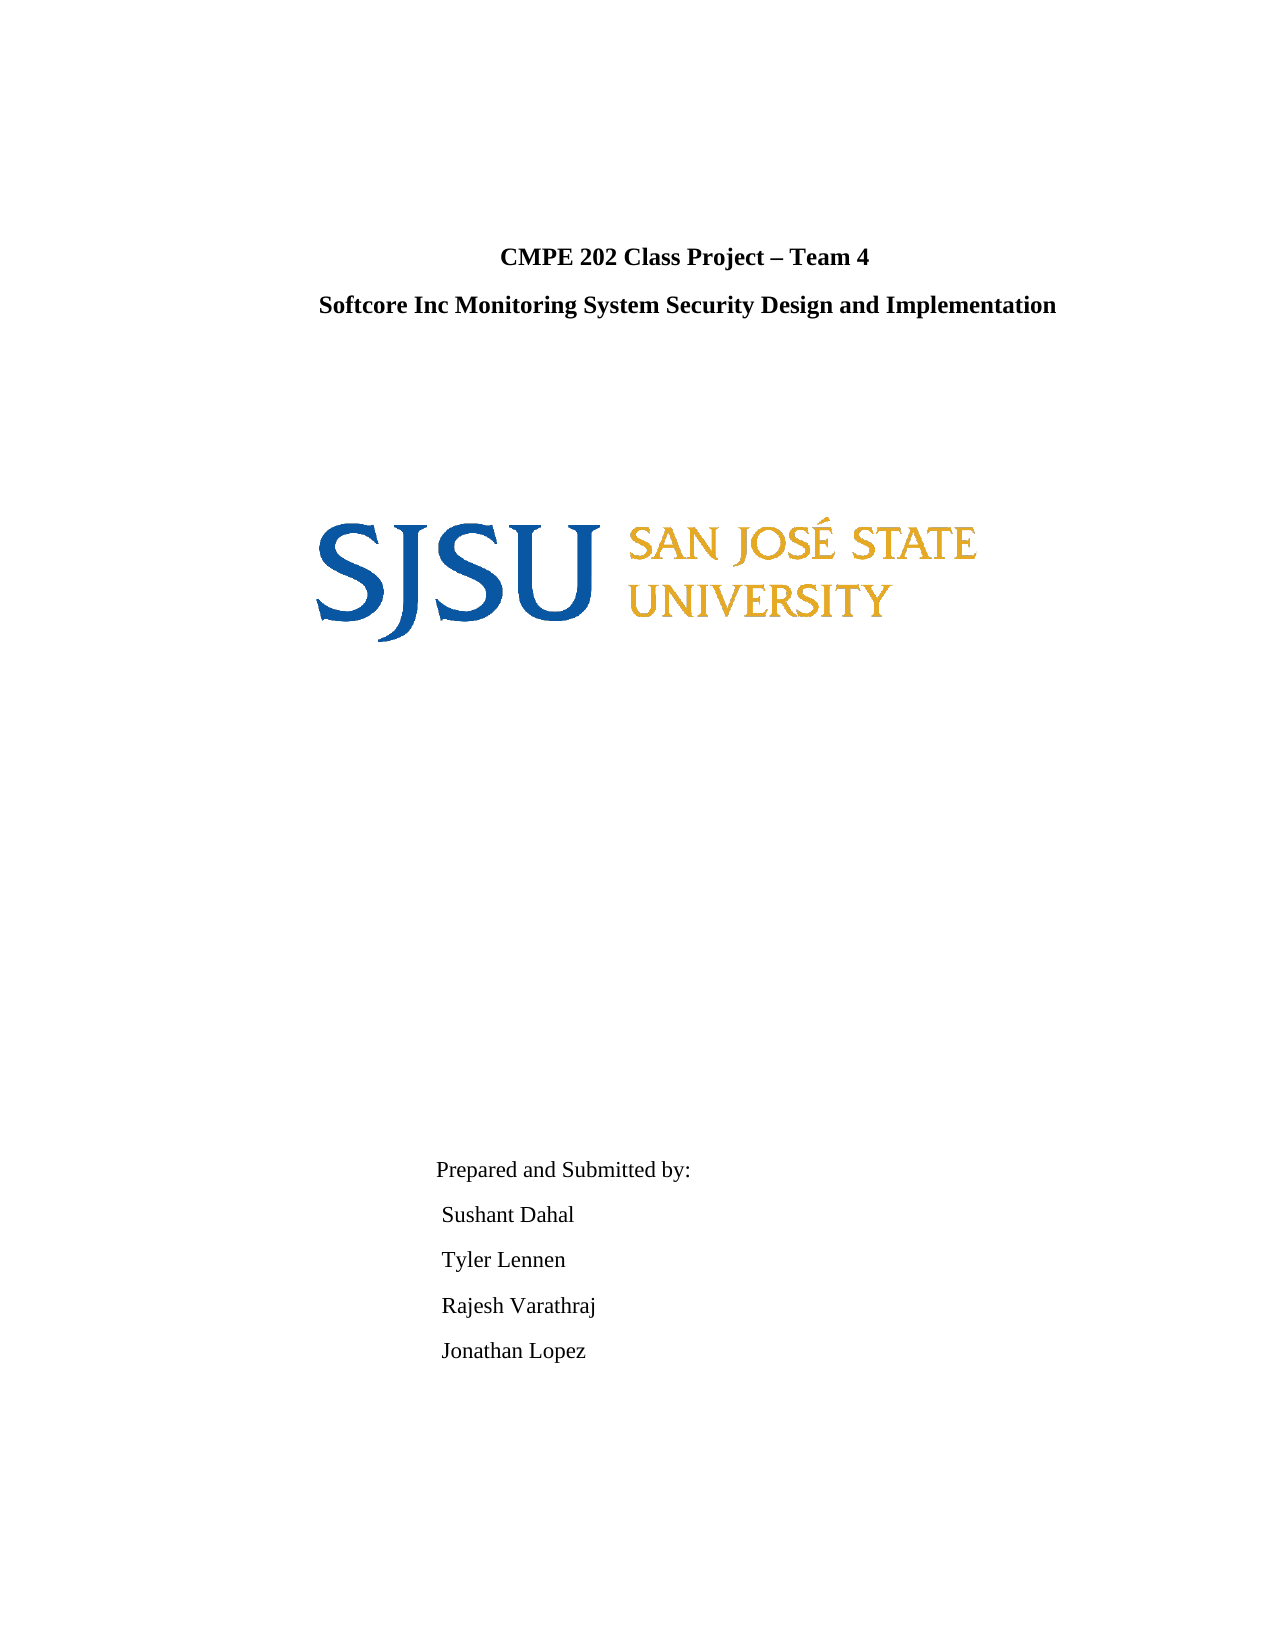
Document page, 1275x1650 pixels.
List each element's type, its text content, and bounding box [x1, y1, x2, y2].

text Sushant Dahal [150, 1201, 1125, 1228]
text Tyler Lennen [150, 1247, 1125, 1273]
text Jonathan Lopez [150, 1337, 1125, 1363]
text Softcore Inc Monitoring System Security Design and Implementation [150, 290, 1125, 318]
text Prepared and Submitted by: [150, 1156, 1125, 1183]
picture [316, 517, 977, 642]
text CMPE 202 Class Project – Team 4 [150, 242, 1125, 271]
text Rajesh Varathraj [150, 1292, 1125, 1318]
